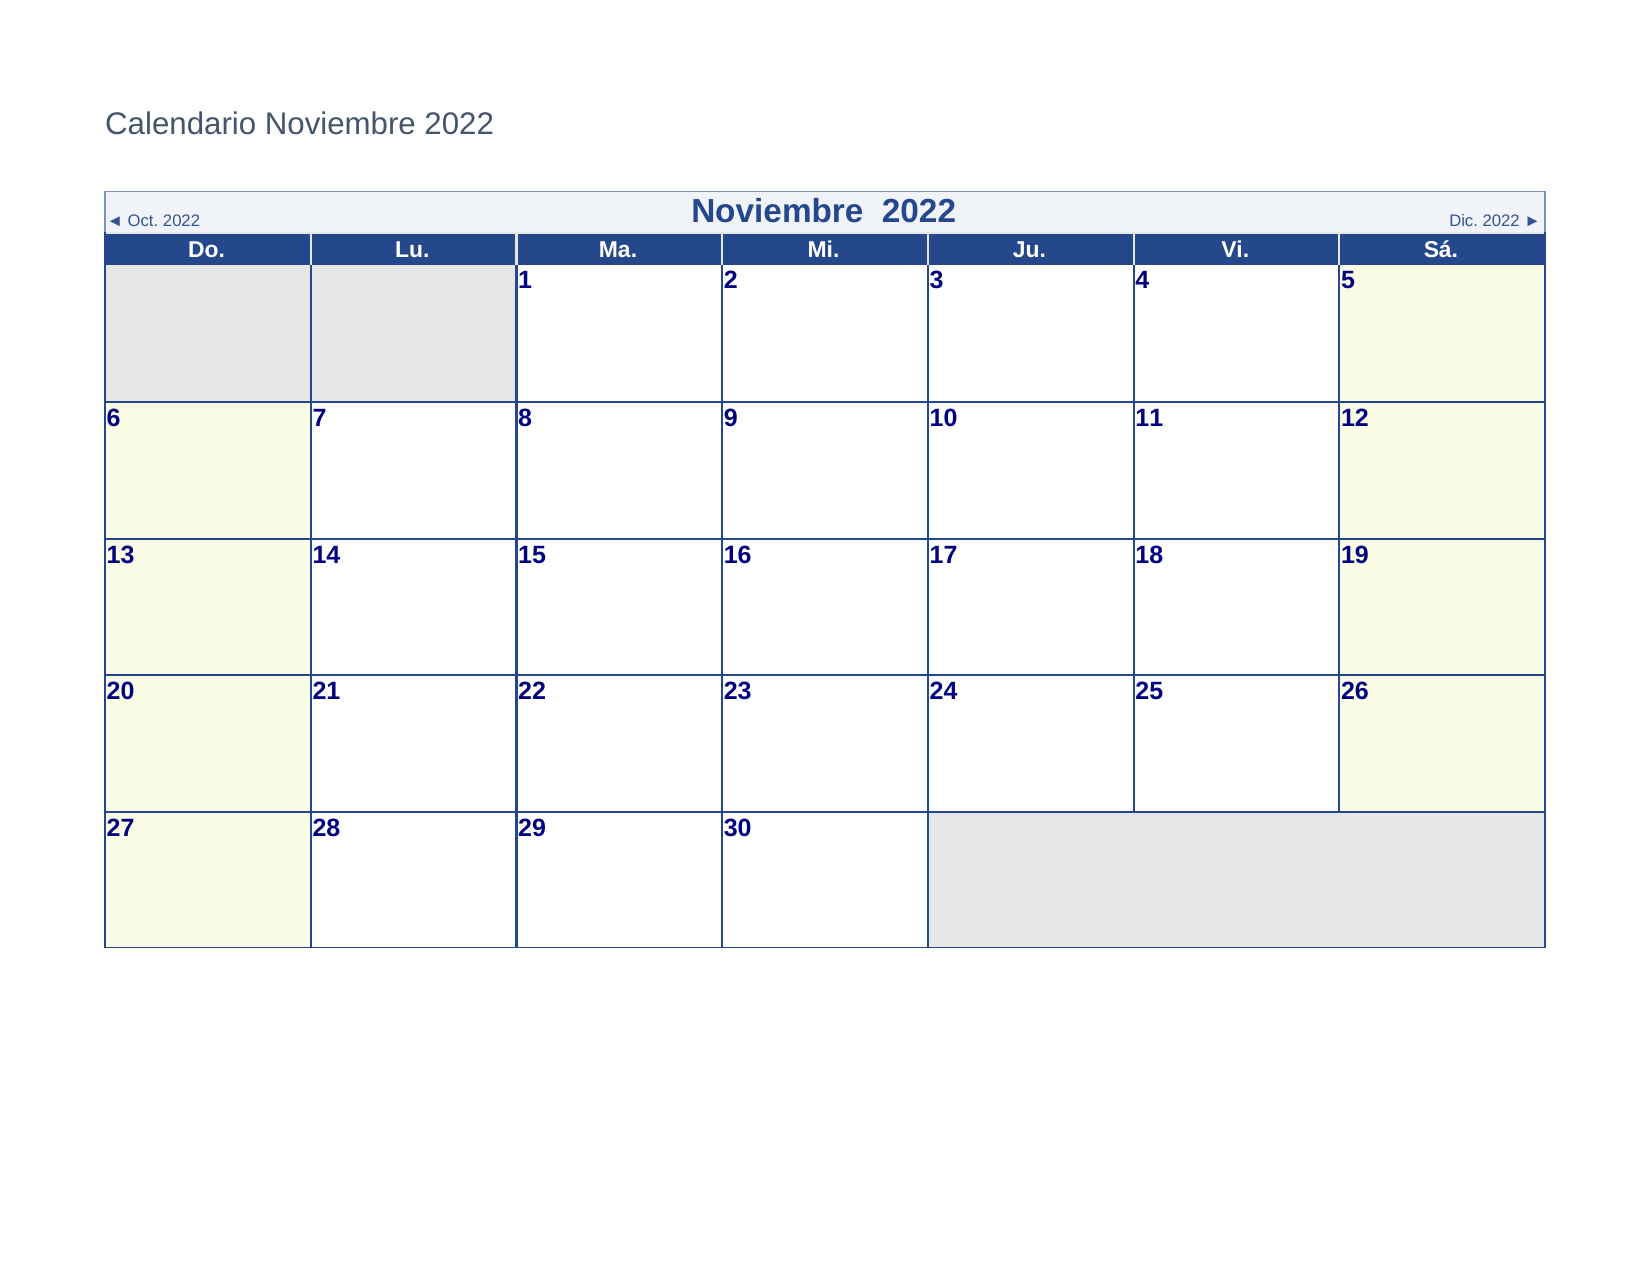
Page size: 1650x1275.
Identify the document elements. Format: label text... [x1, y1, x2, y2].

table_cell Lu. [312, 234, 515, 265]
table_header Noviembre 2022 [311, 192, 1339, 232]
table_cell 12 [1340, 403, 1544, 538]
table_cell 11 [1135, 403, 1338, 538]
table_cell 3 [929, 265, 1133, 401]
table_cell Do. [106, 234, 310, 265]
table_cell 25 [1135, 676, 1338, 811]
table_cell 28 [312, 813, 515, 947]
table_cell [312, 265, 515, 401]
table_cell Vi. [1135, 234, 1338, 265]
table_cell 7 [312, 403, 515, 538]
table_cell 17 [929, 540, 1133, 674]
table_cell Mi. [723, 234, 927, 265]
table_cell 15 [518, 540, 721, 674]
table_cell 29 [518, 813, 721, 947]
table_cell 20 [106, 676, 310, 811]
table_cell 13 [106, 540, 310, 674]
table_cell 8 [518, 403, 721, 538]
table_cell 6 [106, 403, 310, 538]
table_cell 1 [518, 265, 721, 401]
table_cell Sá. [1340, 234, 1544, 265]
table_header Dic. 2022 ► [1339, 192, 1544, 232]
text Calendario Noviembre 2022 [105, 105, 1545, 191]
table_cell 2 [723, 265, 927, 401]
table_cell 18 [1135, 540, 1338, 674]
table_cell 5 [1340, 265, 1544, 401]
table_cell 14 [312, 540, 515, 674]
table_cell 26 [1340, 676, 1544, 811]
table_cell 16 [723, 540, 927, 674]
table_cell [929, 813, 1544, 947]
table_cell 23 [723, 676, 927, 811]
table_cell 22 [518, 676, 721, 811]
table_cell 27 [106, 813, 310, 947]
table_cell Ma. [518, 234, 721, 265]
table_cell 9 [723, 403, 927, 538]
table_cell 30 [723, 813, 927, 947]
table_cell 4 [1135, 265, 1338, 401]
table_cell 19 [1340, 540, 1544, 674]
table_cell 10 [929, 403, 1133, 538]
table_header ◄ Oct. 2022 [106, 192, 311, 232]
table_cell Ju. [929, 234, 1133, 265]
table_cell 21 [312, 676, 515, 811]
table_cell [106, 265, 310, 401]
table_cell 24 [929, 676, 1133, 811]
